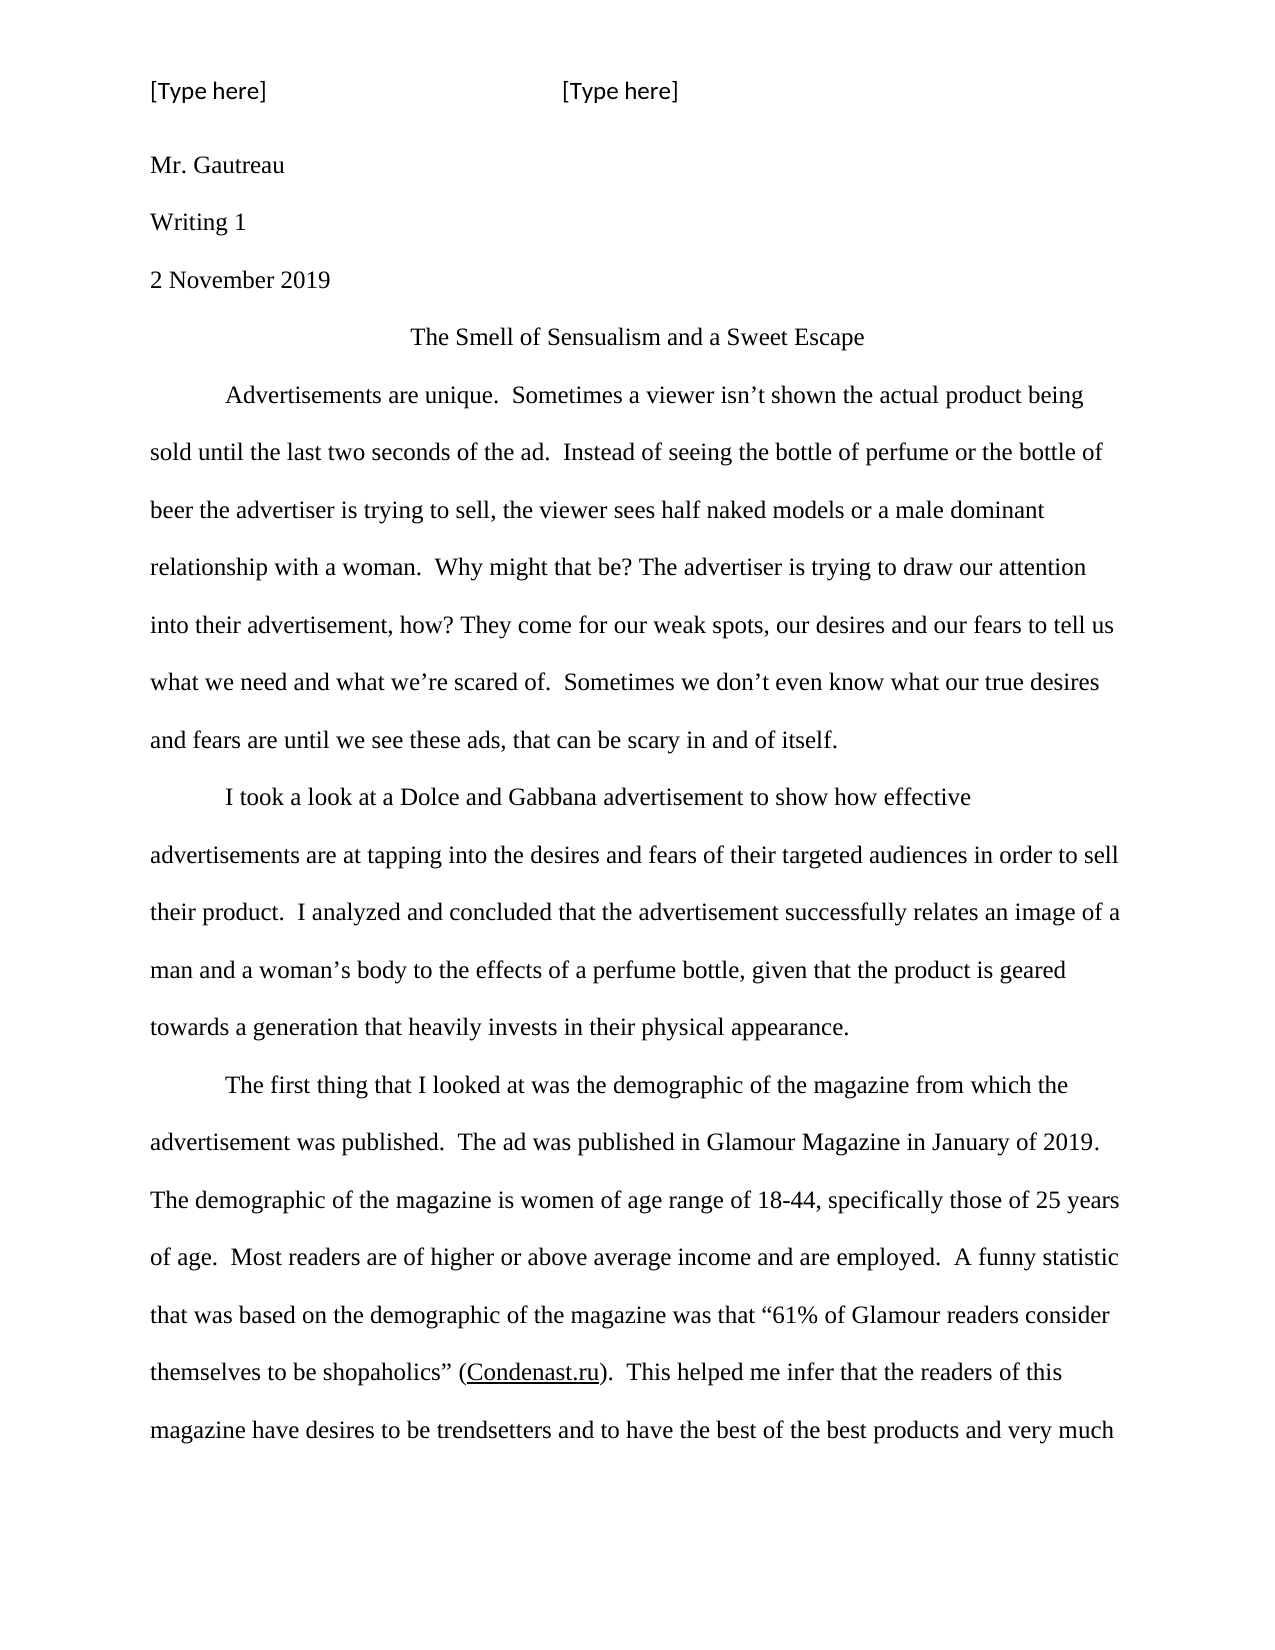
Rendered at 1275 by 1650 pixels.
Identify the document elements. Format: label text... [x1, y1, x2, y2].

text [150, 1070, 1125, 1444]
text Mr. Gautreau [150, 150, 1125, 179]
text 2 November 2019 [150, 265, 1125, 294]
text Writing 1 [150, 207, 1125, 236]
text Advertisements are unique. Sometimes a viewer isn’t shown the actual product being sold until the last two seconds of the ad. Instead of seeing the bottle of perfume or the bottle of beer the advertiser is trying to sell, the viewer sees half naked models or a male dominant relationship with a woman. Why might that be? The advertiser is trying to draw our attention into their advertisement, how? They come for our weak spots, our desires and our fears to tell us what we need and what we’re scared of. Sometimes we don’t even know what our true desires and fears are until we see these ads, that can be scary in and of itself. [150, 380, 1125, 754]
text I took a look at a Dolce and Gabbana advertisement to show how effective advertisements are at tapping into the desires and fears of their targeted audiences in order to sell their product. I analyzed and concluded that the advertisement successfully relates an image of a man and a woman’s body to the effects of a perfume bottle, given that the product is geared towards a generation that heavily invests in their physical appearance. [150, 782, 1125, 1041]
text The Smell of Sensualism and a Sweet Escape [150, 322, 1125, 351]
